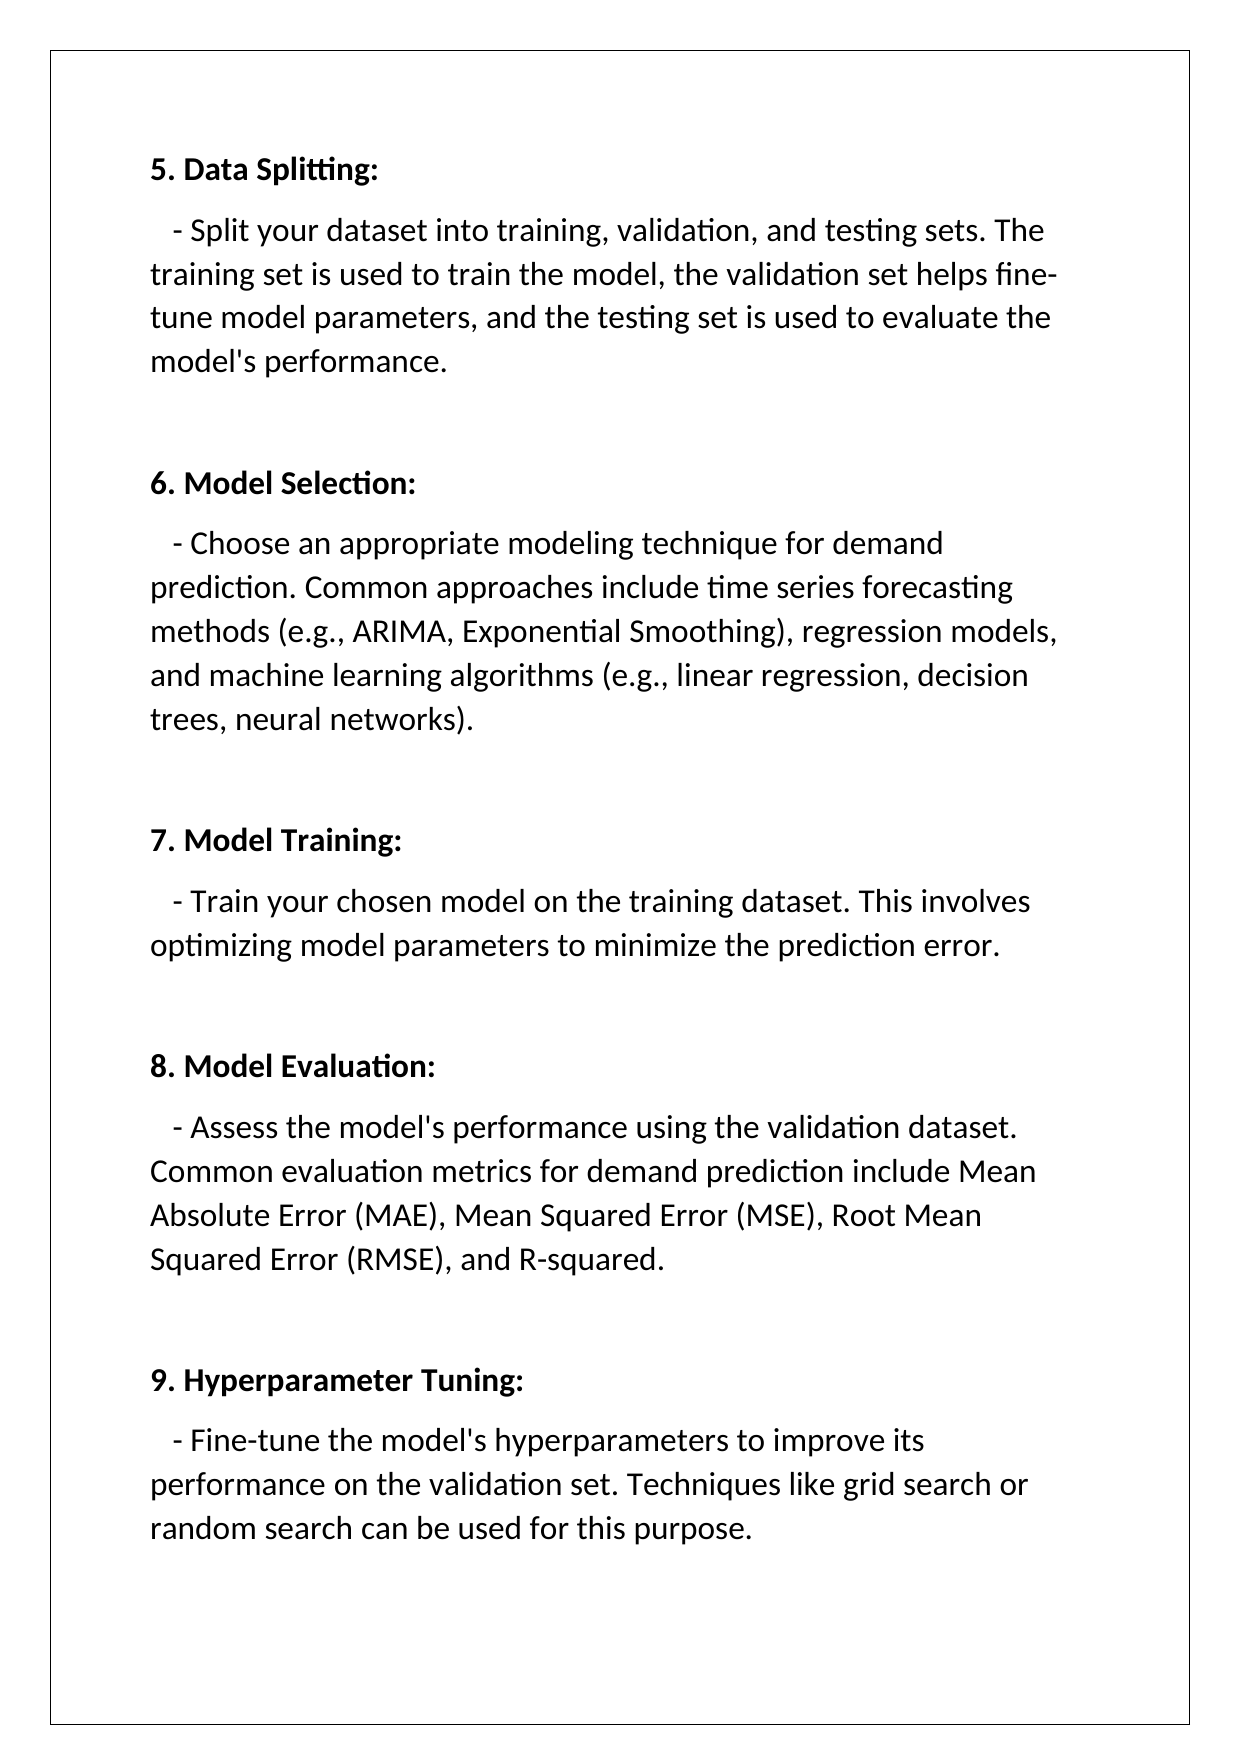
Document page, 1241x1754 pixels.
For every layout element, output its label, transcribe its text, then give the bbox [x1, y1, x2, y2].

text methods (e.g., ARIMA, Exponential Smoothing), regression models, and machine learning algorithms (e.g., linear regression, decision trees, neural networks). [150, 610, 1082, 739]
text - Choose an appropriate modeling technique for demand [172, 522, 1115, 563]
text - Assess the model's performance using the validation dataset. Common evaluation metrics for demand prediction include Mean Absolute Error (MAE), Mean Squared Error (MSE), Root Mean Squared Error (RMSE), and R-squared. [150, 1106, 1082, 1278]
subtitle Hyperparameter Tuning: [150, 1359, 1115, 1399]
text - Split your dataset into training, validation, and testing sets. The training set is used to train the model, the validation set helps fine- tune model parameters, and the testing set is used to evaluate the model's performance. [150, 208, 1082, 381]
subtitle Model Evaluation: [150, 1045, 1115, 1086]
subtitle Model Selection: [150, 462, 1115, 502]
text - Train your chosen model on the training dataset. This involves optimizing model parameters to minimize the prediction error. [150, 880, 1115, 965]
text prediction. Common approaches include time series forecasting [150, 566, 1115, 607]
subtitle Data Splitting: [150, 148, 1115, 189]
subtitle Model Training: [150, 819, 1115, 860]
text - Fine-tune the model's hyperparameters to improve its performance on the validation set. Techniques like grid search or random search can be used for this purpose. [150, 1419, 1082, 1548]
